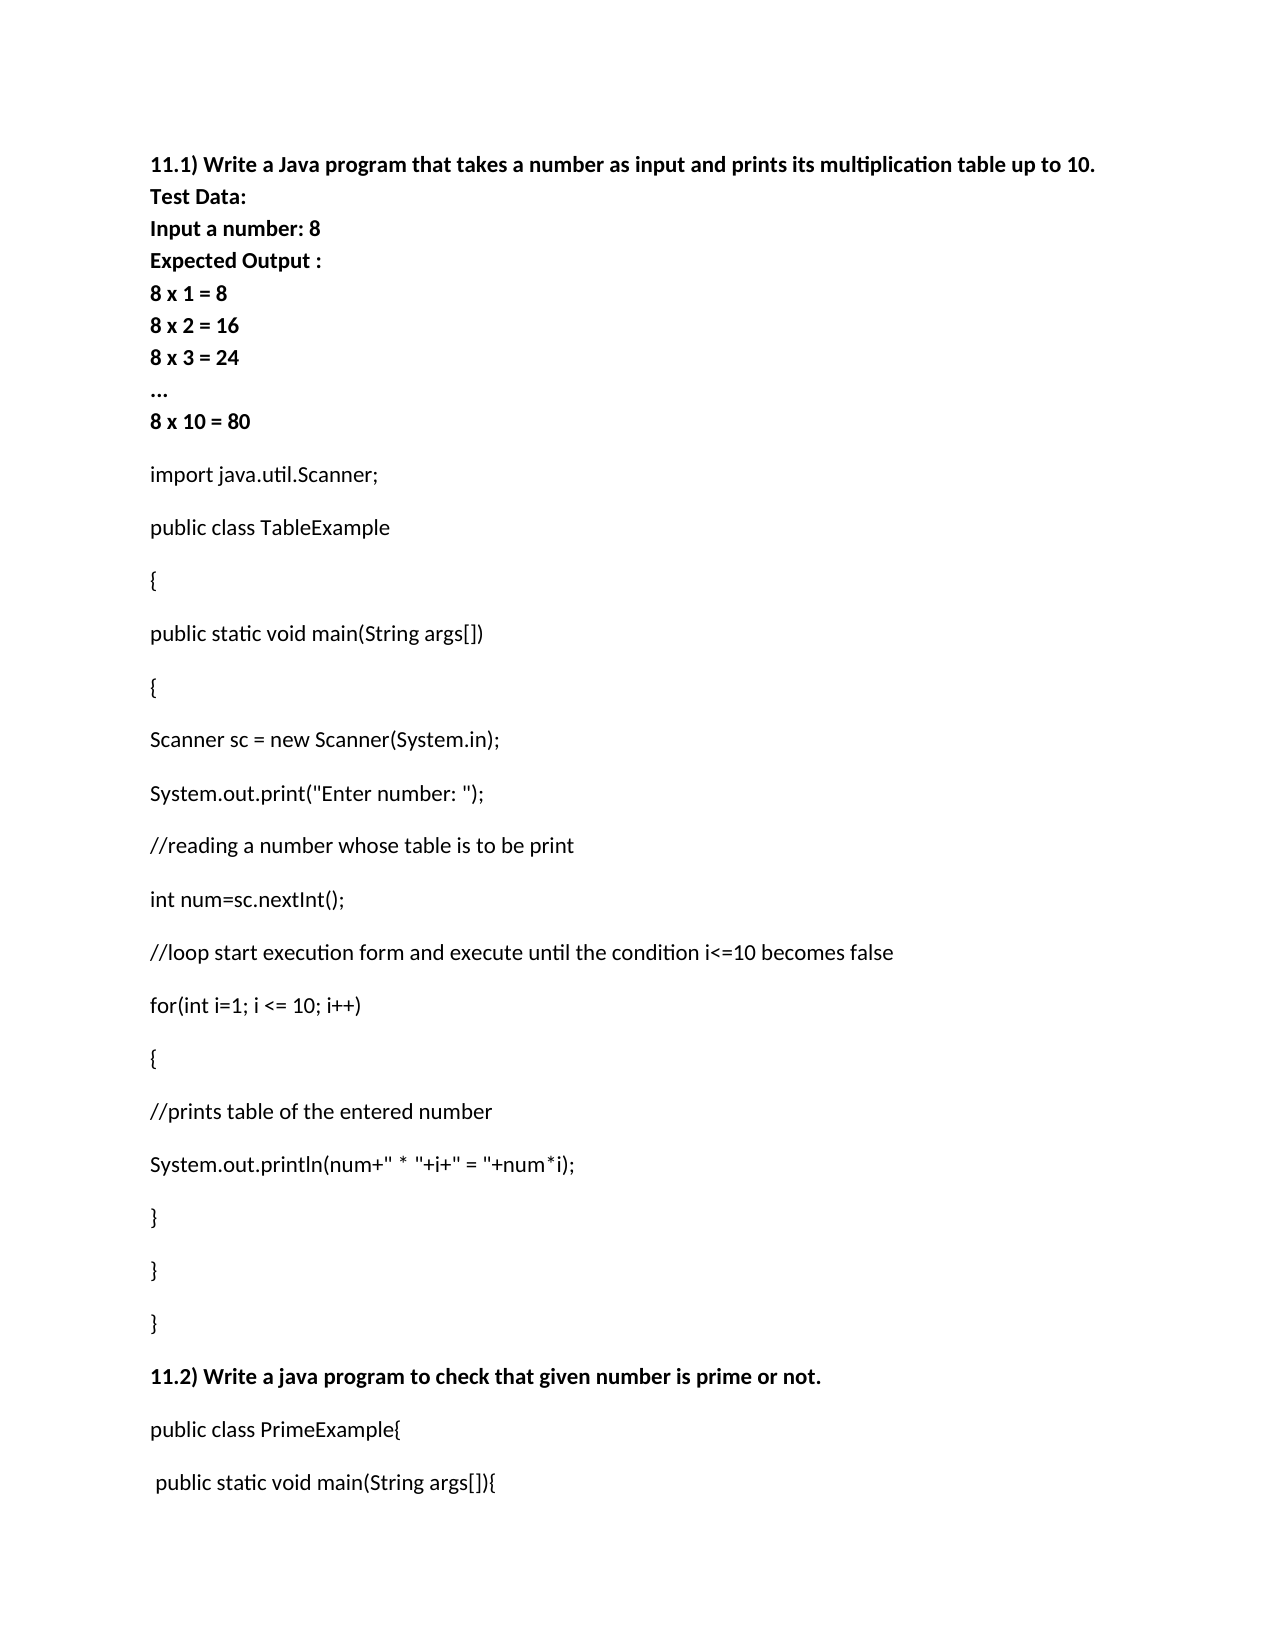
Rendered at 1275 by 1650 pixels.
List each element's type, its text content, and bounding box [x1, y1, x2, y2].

text public static void main(String args[]) [150, 619, 1125, 648]
text } [150, 1203, 1125, 1231]
text for(int i=1; i <= 10; i++) [150, 991, 1125, 1019]
text System.out.println(num+" * "+i+" = "+num*i); [150, 1150, 1125, 1178]
text { [150, 567, 1125, 594]
text System.out.print("Enter number: "); [150, 779, 1125, 807]
text //reading a number whose table is to be print [150, 832, 1125, 860]
text //prints table of the entered number [150, 1097, 1125, 1125]
text //loop start execution form and execute until the condition i<=10 becomes false [150, 938, 1125, 966]
text } [150, 1309, 1125, 1337]
text import java.util.Scanner; [150, 461, 1125, 488]
text public class TableExample [150, 513, 1125, 542]
text int num=sc.nextInt(); [150, 885, 1125, 913]
text 11.2) Write a java program to check that given number is prime or not. [150, 1362, 1125, 1390]
text public class PrimeExample{ [150, 1415, 1125, 1443]
text { [150, 673, 1125, 701]
text } [150, 1256, 1125, 1284]
text 11.1) Write a Java program that takes a number as input and prints its multiplication table up to 10. Test Data: Input a number: 8 Expected Output : 8 x 1 = 8 8 x 2 = 16 8 x 3 = 24 ... 8 x 10 = 80 [150, 150, 1125, 436]
text Scanner sc = new Scanner(System.in); [150, 726, 1125, 754]
text { [150, 1044, 1125, 1072]
text public static void main(String args[]){ [150, 1468, 1125, 1496]
